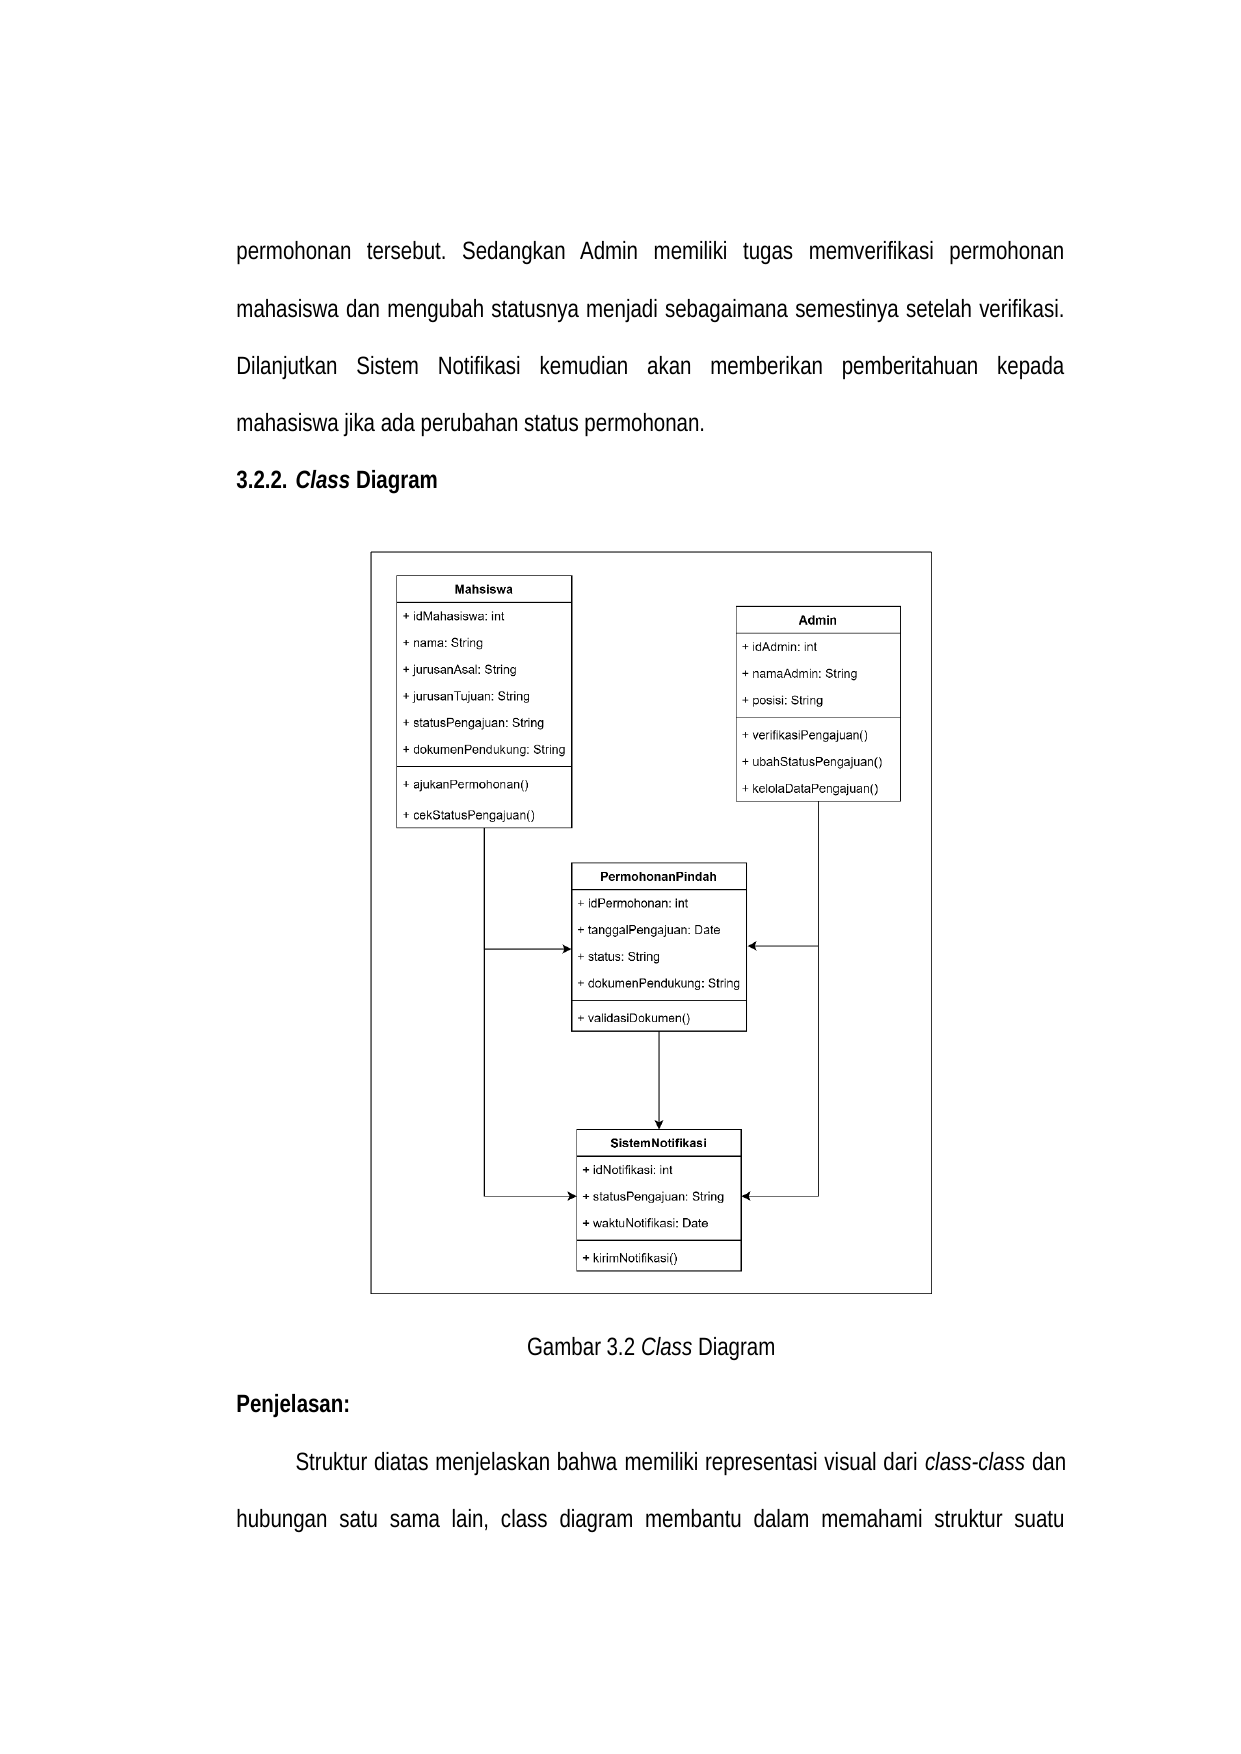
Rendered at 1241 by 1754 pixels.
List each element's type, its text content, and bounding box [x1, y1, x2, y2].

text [236, 236, 1066, 437]
text 3.2.2. Class Diagram [236, 465, 1066, 494]
picture [361, 541, 942, 1304]
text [236, 1446, 1066, 1532]
text Penjelasan: [236, 1389, 1066, 1418]
text Gambar 3.2 Class Diagram [236, 1332, 1066, 1361]
